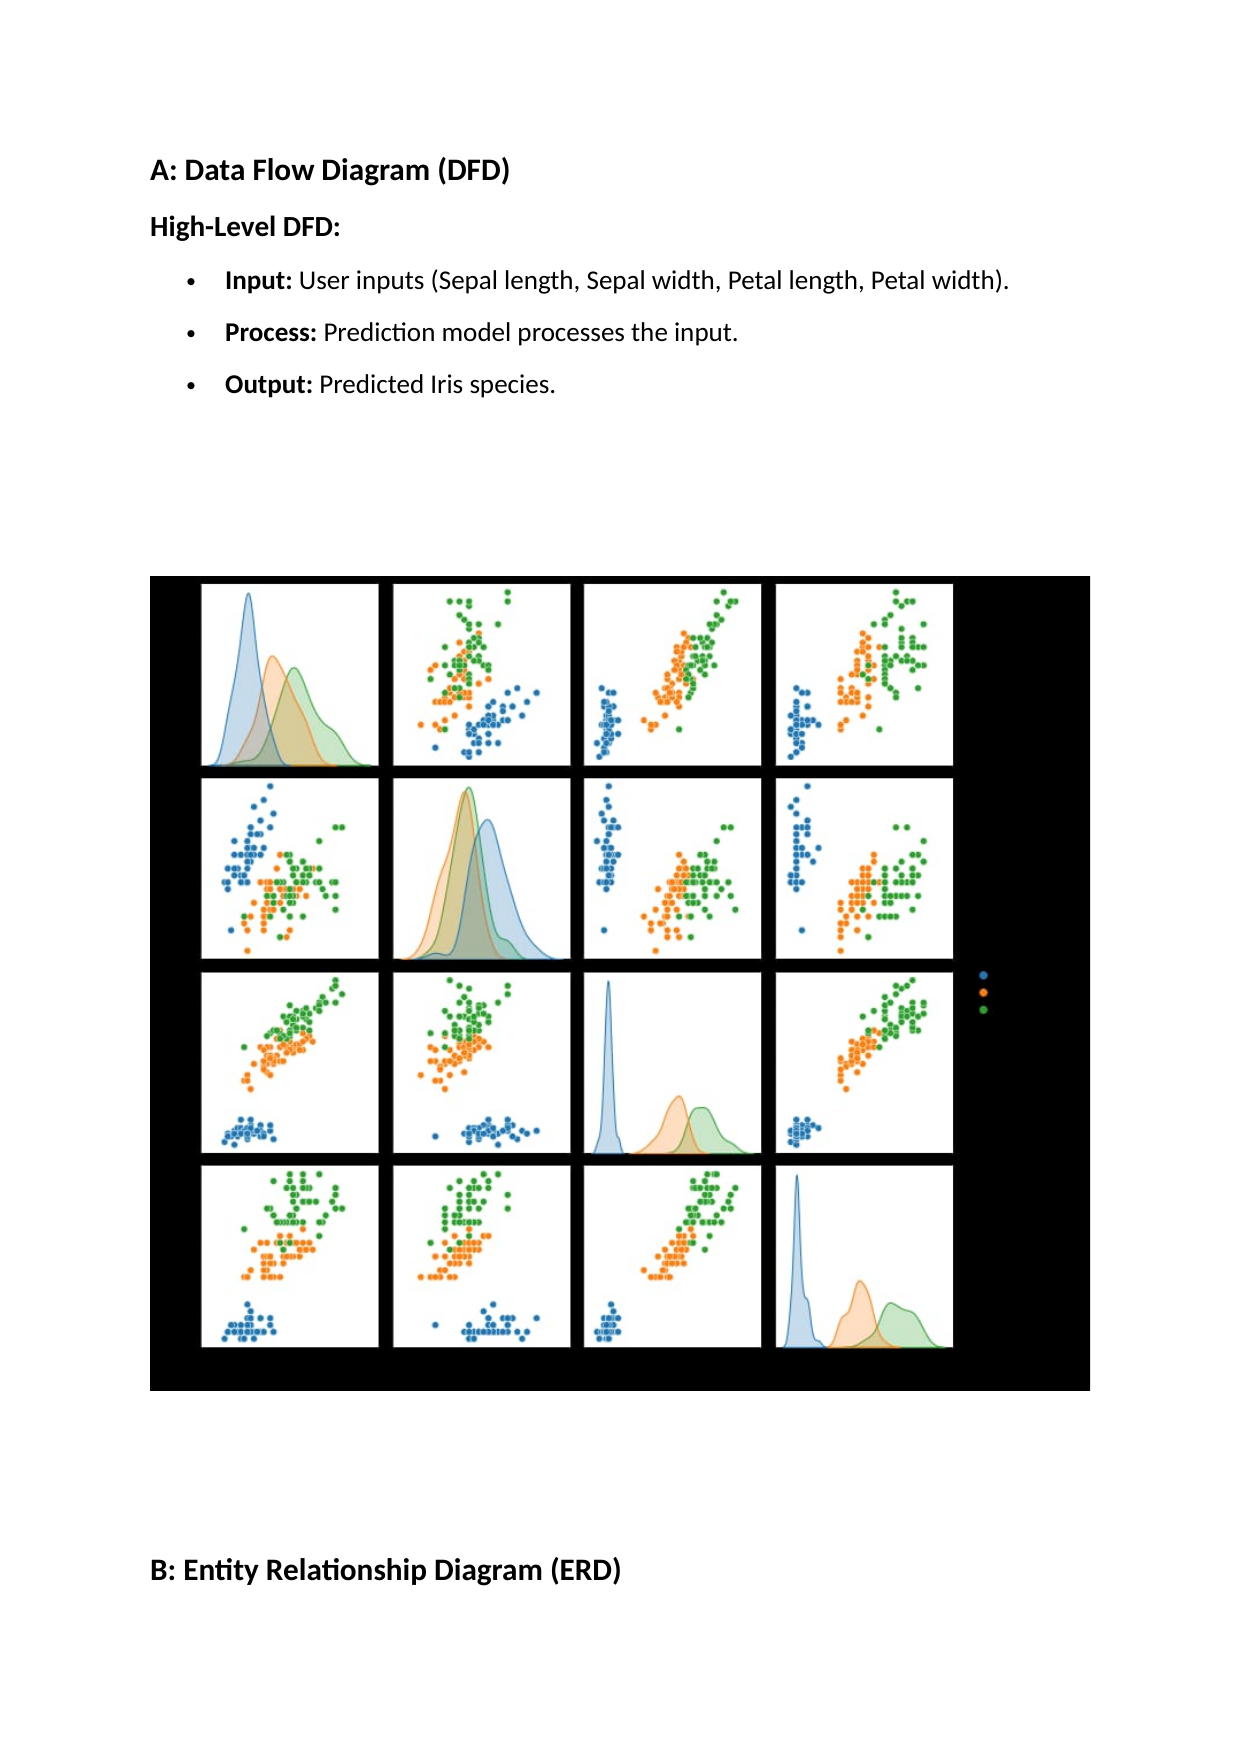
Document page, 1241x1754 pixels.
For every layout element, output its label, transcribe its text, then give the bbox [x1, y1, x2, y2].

list Input: User inputs (Sepal length, Sepal width, Petal length, Petal width). [187, 263, 1090, 296]
list Process: Prediction model processes the input. [187, 315, 1090, 348]
text B: Entity Relationship Diagram (ERD) [150, 1550, 1090, 1588]
picture [150, 576, 1091, 1391]
list Output: Predicted Iris species. [187, 367, 1090, 401]
text A: Data Flow Diagram (DFD) [150, 150, 1090, 188]
text High-Level DFD: [150, 208, 1090, 243]
